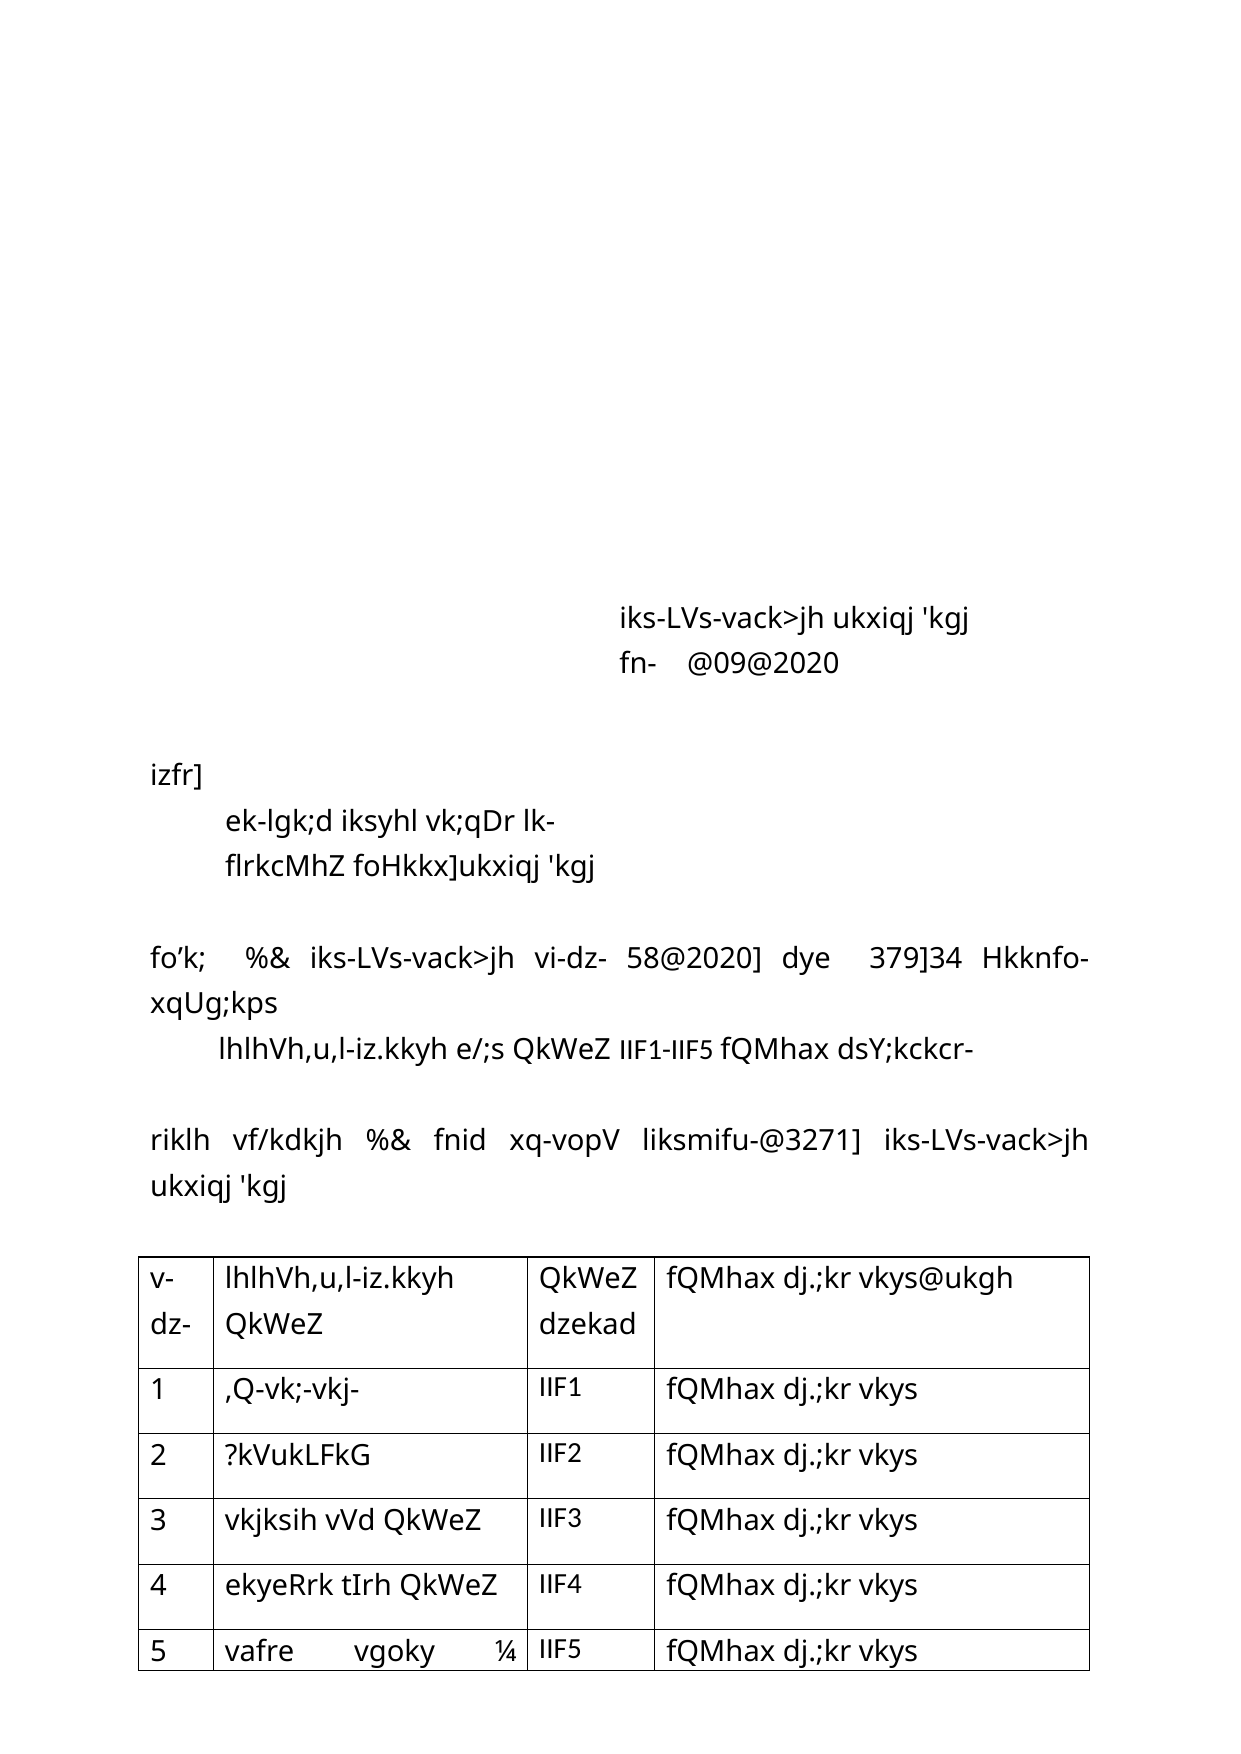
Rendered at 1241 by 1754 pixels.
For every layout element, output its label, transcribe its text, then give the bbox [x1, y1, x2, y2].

table_cell vkjksih vVd QkWeZ [214, 1499, 527, 1564]
text flrkcMhZ foHkkx]ukxiqj 'kgj [150, 846, 1090, 885]
text lhlhVh,u,l-iz.kkyh e/;s QkWeZ IIF1-IIF5 fQMhax dsY;kckcr- [150, 1028, 1090, 1068]
table_cell ekyeRrk tIrh QkWeZ [214, 1565, 527, 1629]
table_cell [214, 1630, 527, 1670]
text izfr] [150, 721, 1090, 794]
table_cell IIF1 [528, 1369, 654, 1433]
table_cell 3 [139, 1499, 213, 1564]
table_header QkWeZ dzekad [528, 1258, 654, 1367]
text fn- @09@2020 [150, 643, 1090, 682]
table_cell IIF2 [528, 1434, 654, 1498]
text iks-LVs-vack>jh ukxiqj 'kgj [150, 597, 1090, 637]
table_cell 5 [139, 1630, 213, 1670]
table_cell IIF5 [528, 1630, 654, 1670]
table_cell fQMhax dj.;kr vkys [655, 1630, 1089, 1670]
table_cell ?kVukLFkG [214, 1434, 527, 1498]
table_cell ,Q-vk;-vkj- [214, 1369, 527, 1433]
text ek-lgk;d iksyhl vk;qDr lk- [150, 800, 1090, 840]
table_cell fQMhax dj.;kr vkys [655, 1369, 1089, 1433]
table_cell fQMhax dj.;kr vkys [655, 1499, 1089, 1564]
table_cell fQMhax dj.;kr vkys [655, 1434, 1089, 1498]
table_cell 2 [139, 1434, 213, 1498]
text fo’k; %& iks-LVs-vack>jh vi-dz- 58@2020] dye 379]34 Hkknfo- xqUg;kps [150, 937, 1090, 1022]
text riklh vf/kdkjh %& fnid xq-vopV liksmifu-@3271] iks-LVs-vack>jh ukxiqj 'kgj [150, 1119, 1090, 1205]
table_header v-dz- [139, 1258, 213, 1367]
table_cell 1 [139, 1369, 213, 1433]
table_cell IIF4 [528, 1565, 654, 1629]
table_header fQMhax dj.;kr vkys@ukgh [655, 1258, 1089, 1367]
table_header lhlhVh,u,l-iz.kkyh QkWeZ [214, 1258, 527, 1367]
table_cell IIF3 [528, 1499, 654, 1564]
table_cell fQMhax dj.;kr vkys [655, 1565, 1089, 1629]
table_cell 4 [139, 1565, 213, 1629]
